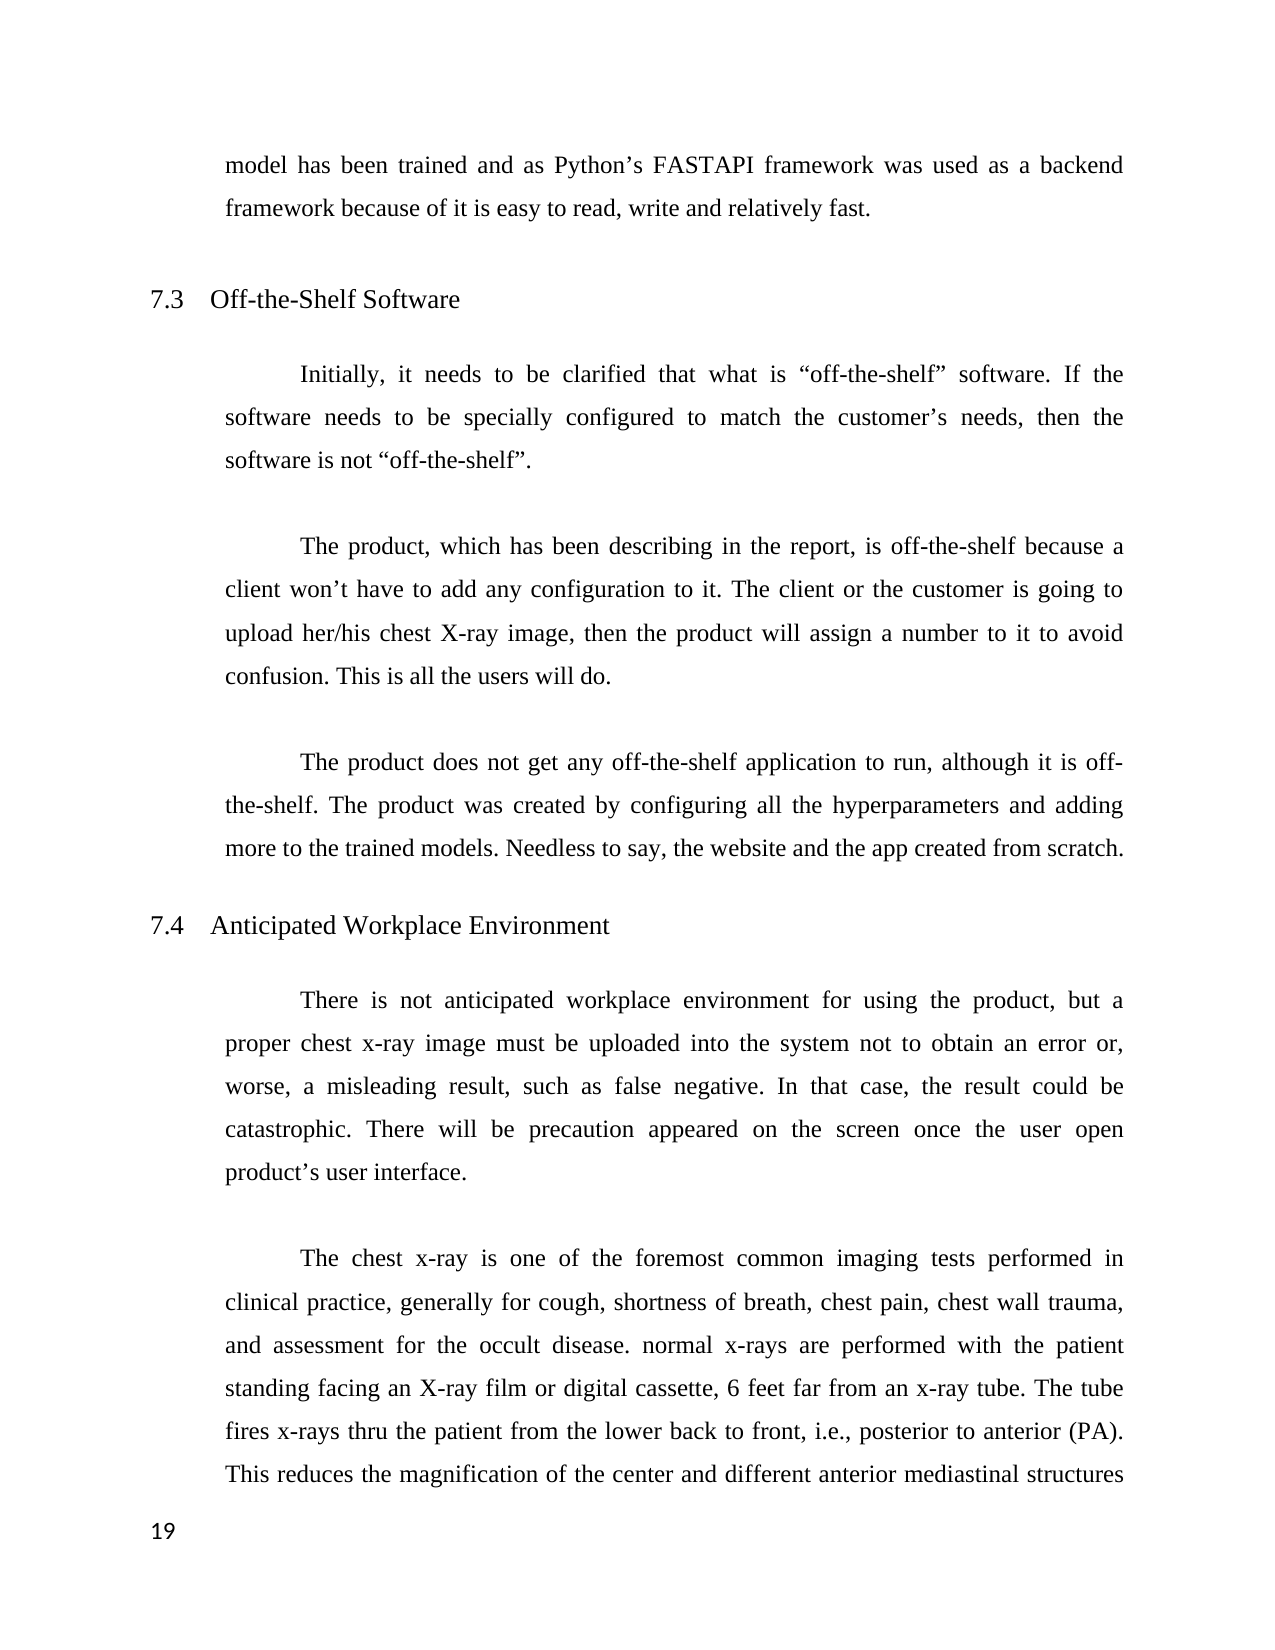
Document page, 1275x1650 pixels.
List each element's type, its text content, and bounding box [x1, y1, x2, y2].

text The product does not get any off-the-shelf application to run, although it is off-the-shelf. The product was created by configuring all the hyperparameters and adding more to the trained models. Needless to say, the website and the app created from scratch. [225, 747, 1125, 862]
subtitle Off-the-Shelf Software [150, 283, 1125, 315]
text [225, 150, 1125, 222]
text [225, 1243, 1125, 1488]
text There is not anticipated workplace environment for using the product, but a proper chest x-ray image must be uploaded into the system not to obtain an error or, worse, a misleading result, such as false negative. In that case, the result could be catastrophic. There will be precaution appeared on the screen once the user open product’s user interface. [225, 985, 1125, 1186]
text Initially, it needs to be clarified that what is “off-the-shelf” software. If the software needs to be specially configured to match the customer’s needs, then the software is not “off-the-shelf”. [225, 359, 1125, 474]
text The product, which has been describing in the report, is off-the-shelf because a client won’t have to add any configuration to it. The client or the customer is going to upload her/his chest X-ray image, then the product will assign a number to it to avoid confusion. This is all the users will do. [225, 531, 1125, 689]
subtitle Anticipated Workplace Environment [150, 909, 1125, 941]
